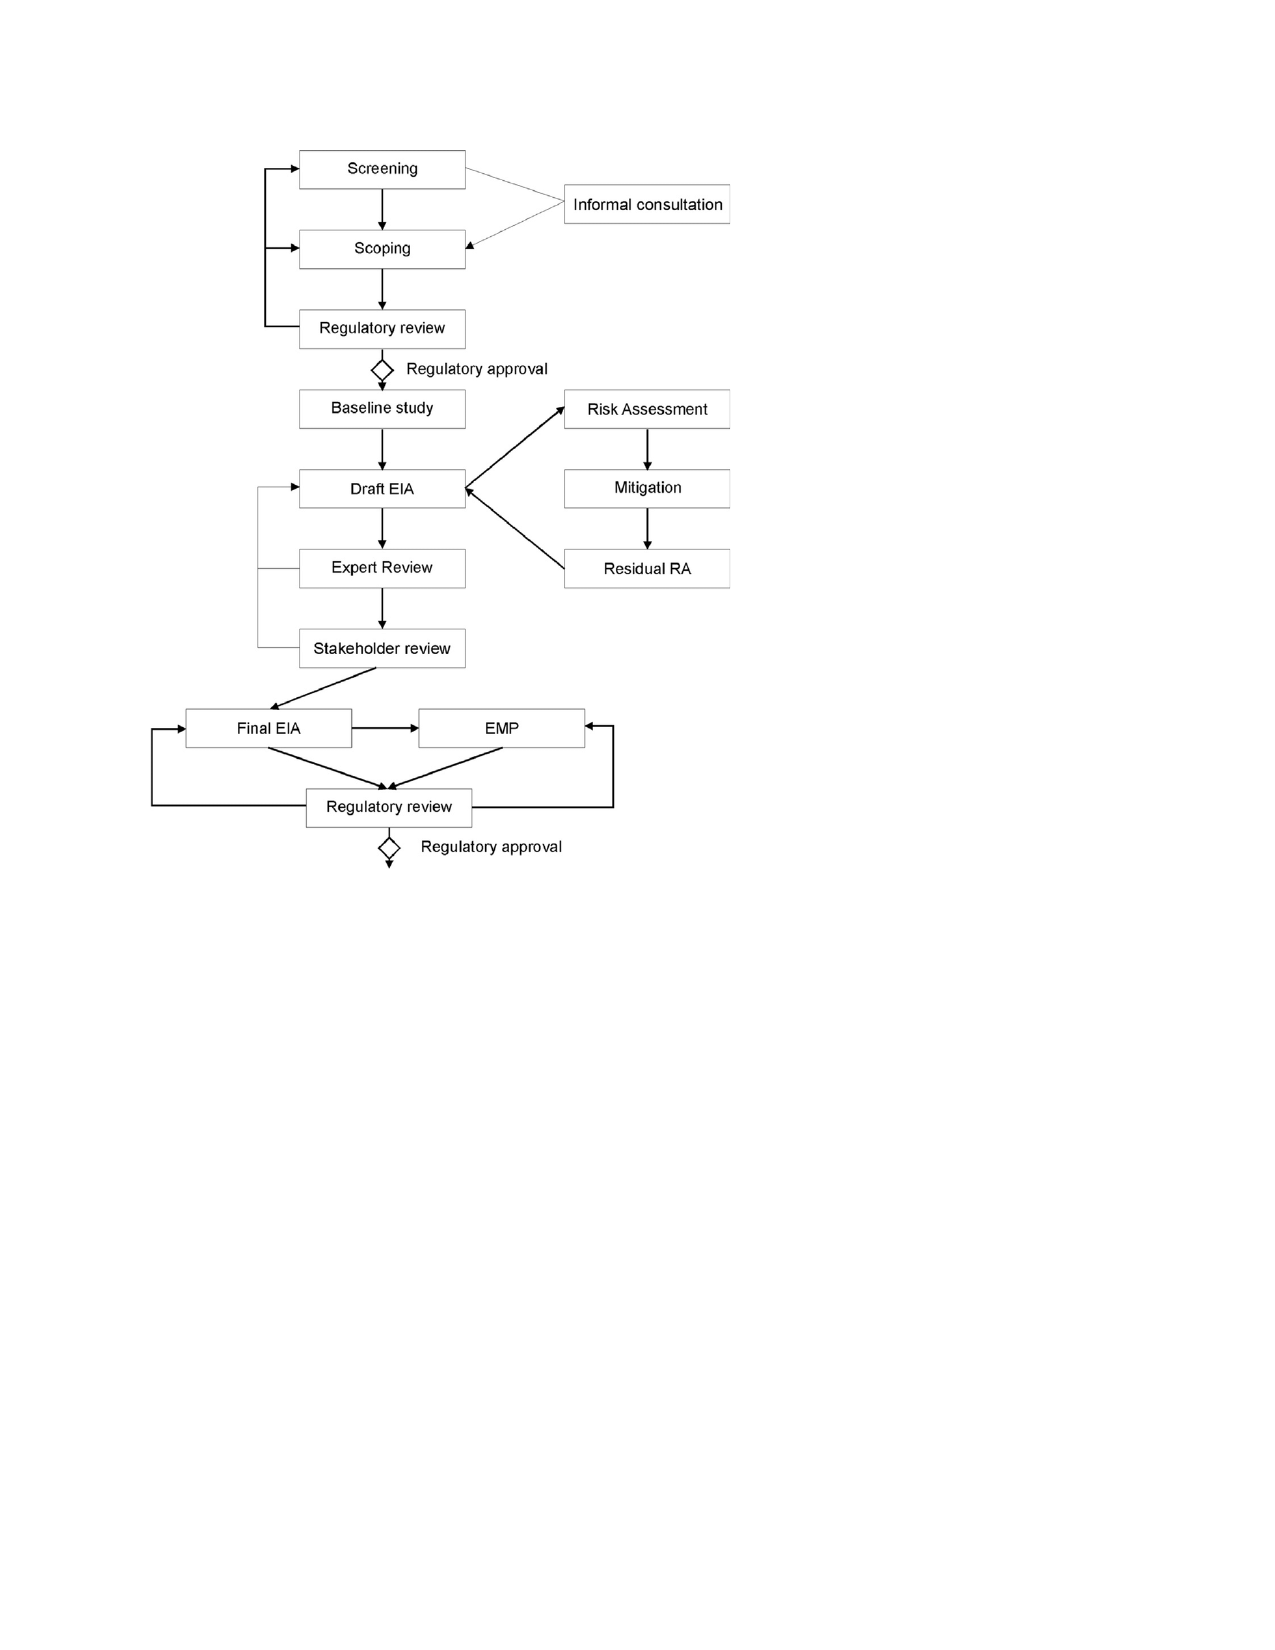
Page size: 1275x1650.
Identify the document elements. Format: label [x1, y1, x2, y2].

picture [150, 150, 730, 869]
